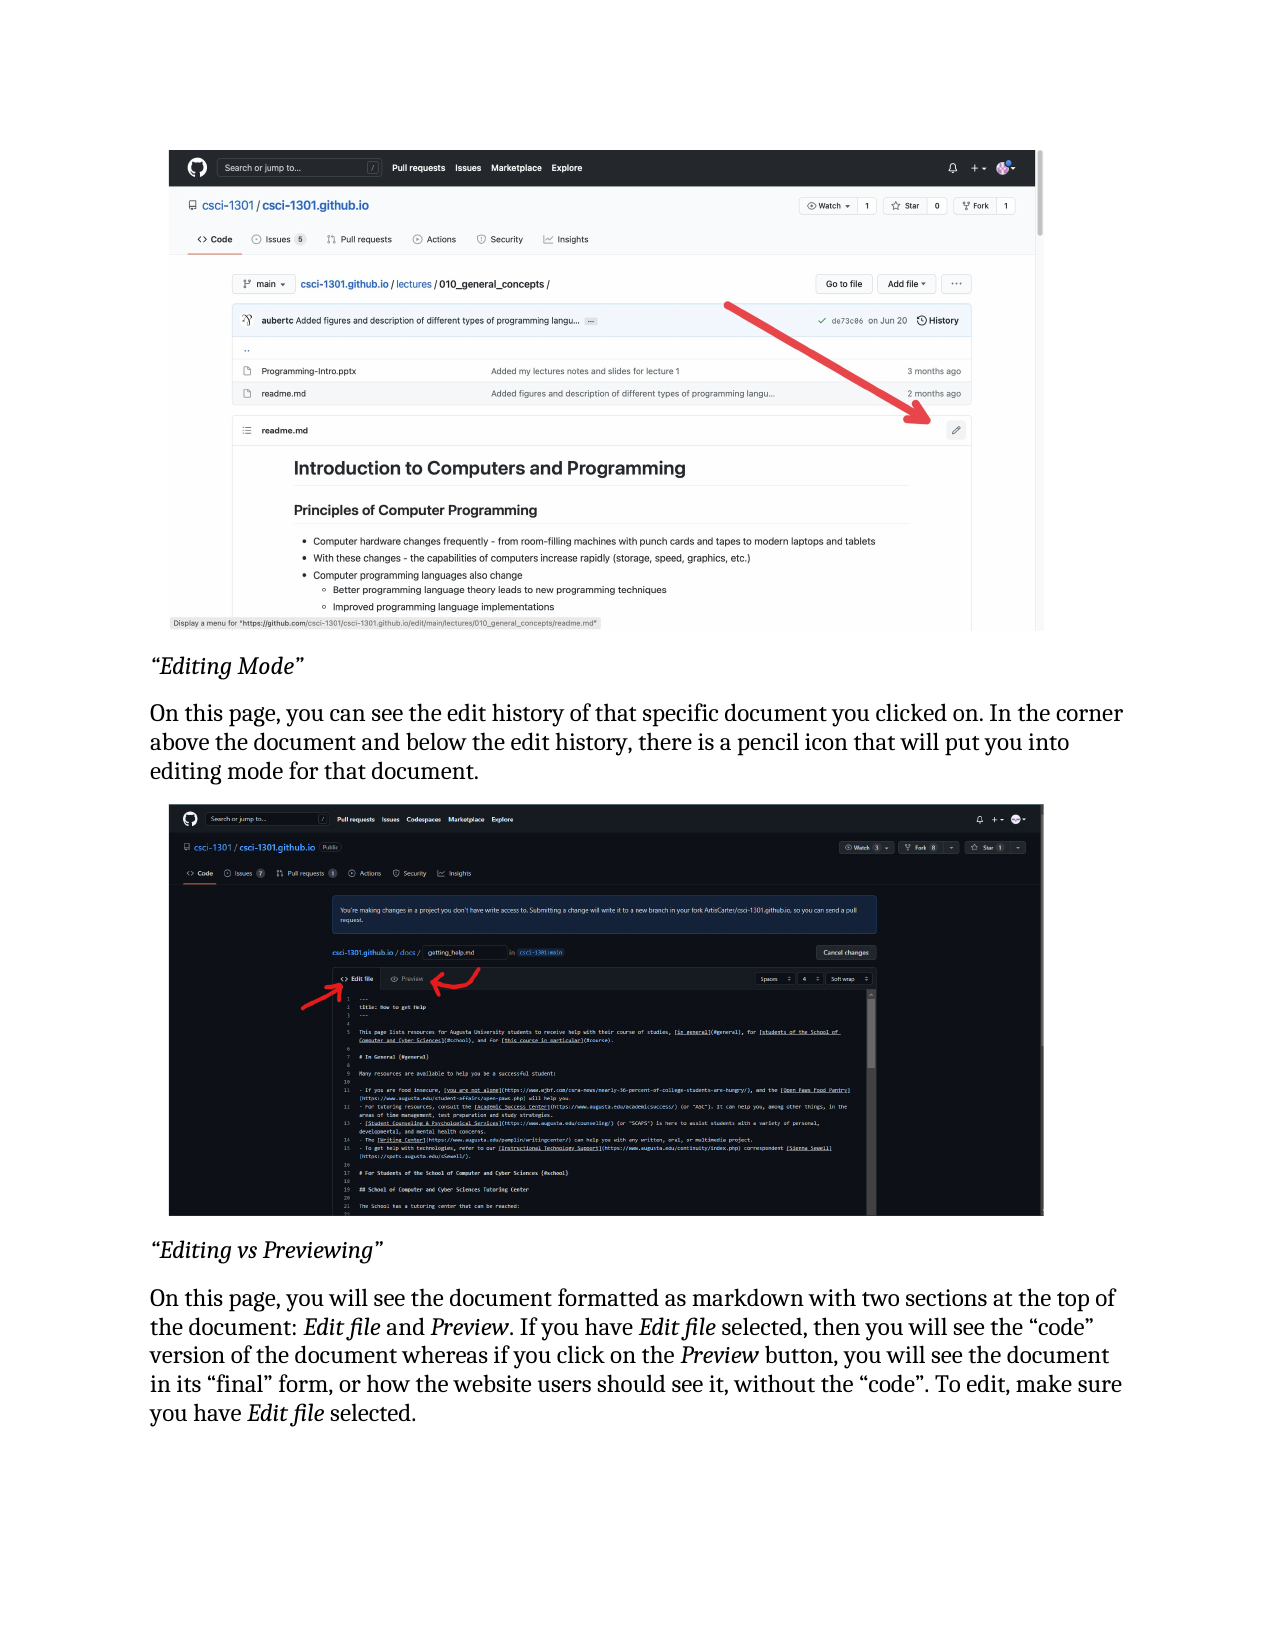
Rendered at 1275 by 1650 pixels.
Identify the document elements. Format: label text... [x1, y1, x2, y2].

picture [168, 804, 1044, 1216]
picture [168, 150, 1044, 631]
text “Editing Mode” [150, 652, 1125, 680]
text On this page, you can see the edit history of that specific document you clicked on. In the corner above the document and below the edit history, there is a pencil icon that will put you into editing mode for that document. [150, 699, 1125, 785]
text “Editing vs Previewing” [150, 1236, 1125, 1265]
text On this page, you will see the document formatted as markdown with two sections at the top of the document: Edit file and Preview. If you have Edit file selected, then you will see the “code” version of the document whereas if you click on the Preview button, you will see the document in its “final” form, or how the website users should see it, without the “code”. To edit, make sure you have Edit file selected. [150, 1284, 1125, 1428]
